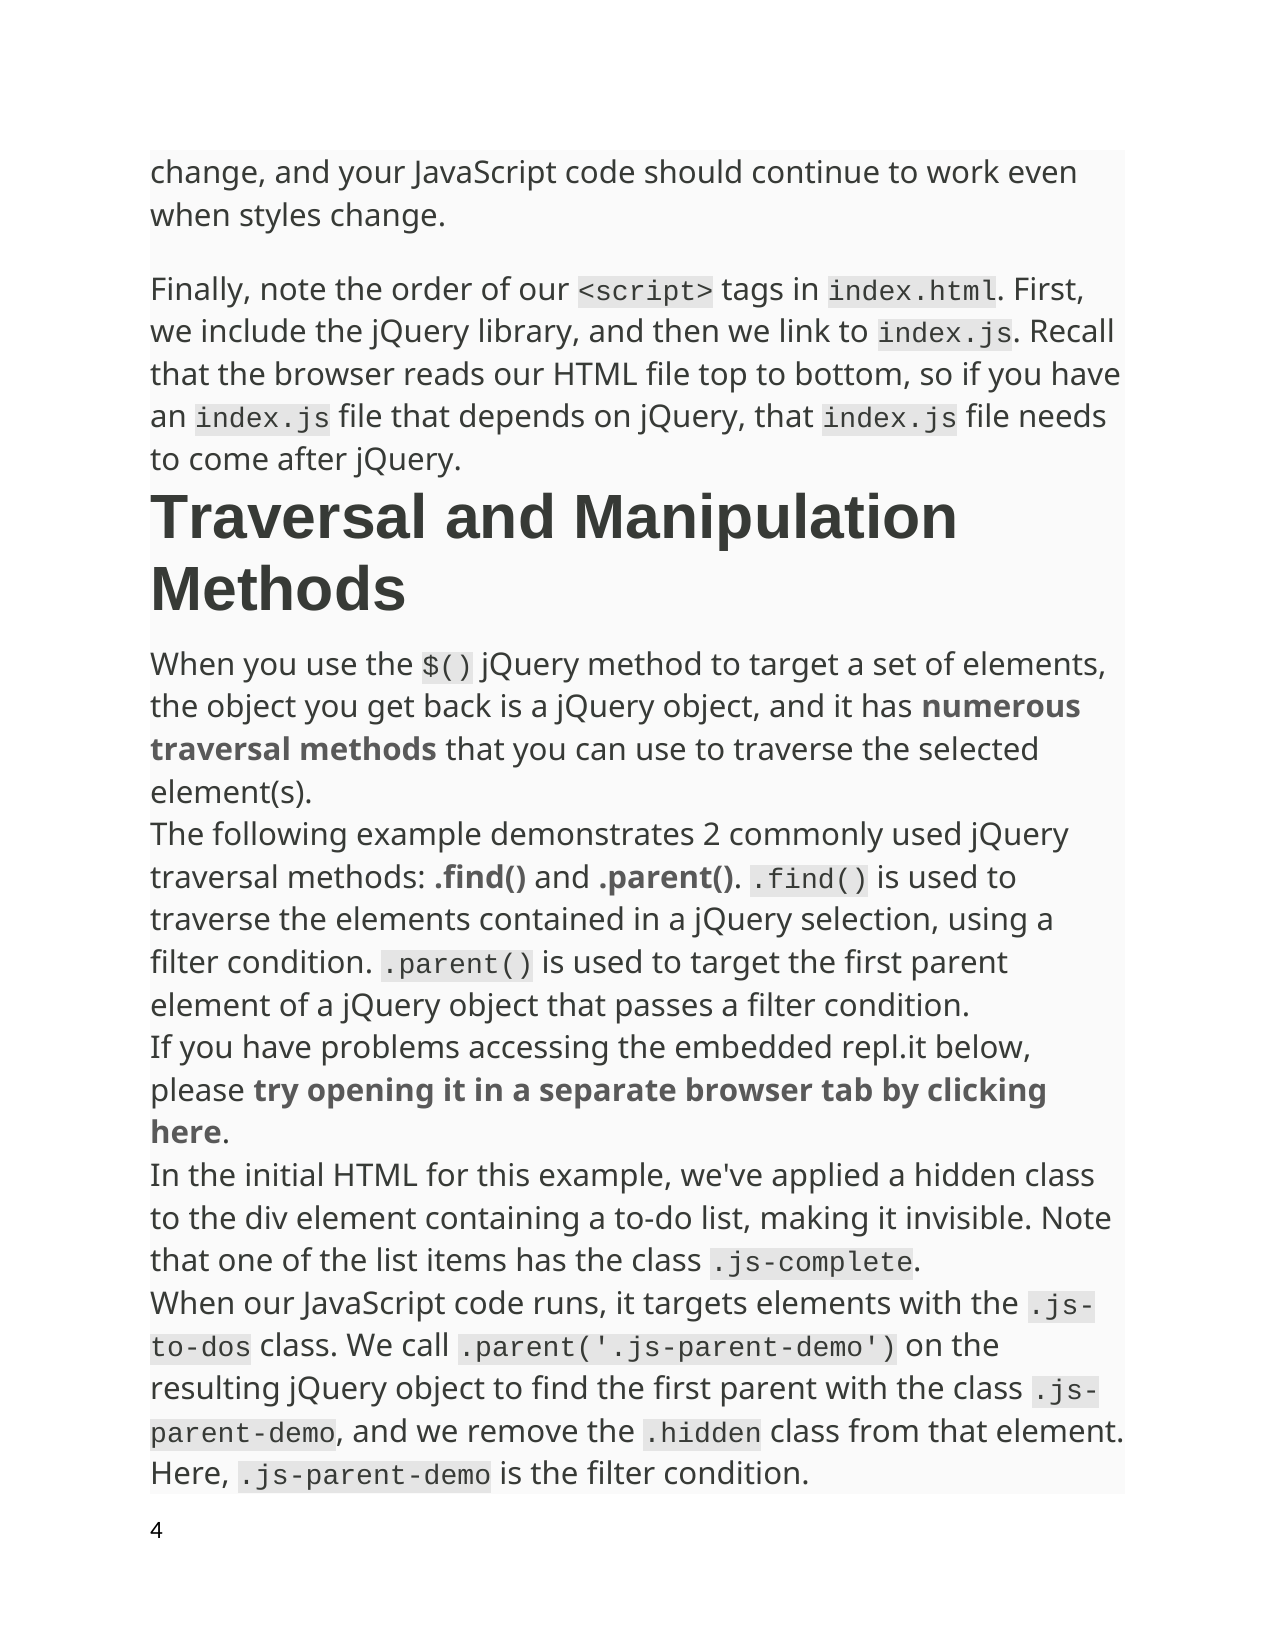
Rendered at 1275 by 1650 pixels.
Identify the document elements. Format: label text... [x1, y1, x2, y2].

text Finally, note the order of our <script> tags in index.html. First, we include the jQuery library, and then we link to index.js. Recall that the browser reads our HTML file top to bottom, so if you have an index.js file that depends on jQuery, that index.js file needs to come after jQuery. [150, 266, 1125, 479]
text When our JavaScript code runs, it targets elements with the .js-to-dos class. We call .parent('.js-parent-demo') on the resulting jQuery object to find the first parent with the class .js-parent-demo, and we remove the .hidden class from that element. Here, .js-parent-demo is the filter condition. [150, 1281, 1125, 1494]
text When you use the $() jQuery method to target a set of elements, the object you get back is a jQuery object, and it has numerous traversal methods that you can use to traverse the selected element(s). [150, 642, 1125, 812]
text Traversal and Manipulation Methods [150, 479, 1125, 623]
text In the initial HTML for this example, we've applied a hidden class to the div element containing a to-do list, making it invisible. Note that one of the list items has the class .js-complete. [150, 1153, 1125, 1281]
text The following example demonstrates 2 commonly used jQuery traversal methods: .find() and .parent(). .find() is used to traverse the elements contained in a jQuery selection, using a filter condition. .parent() is used to target the first parent element of a jQuery object that passes a filter condition. [150, 812, 1125, 1025]
text If you have problems accessing the embedded repl.it below, please try opening it in a separate browser tab by clicking here. [150, 1025, 1125, 1153]
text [150, 150, 1125, 235]
